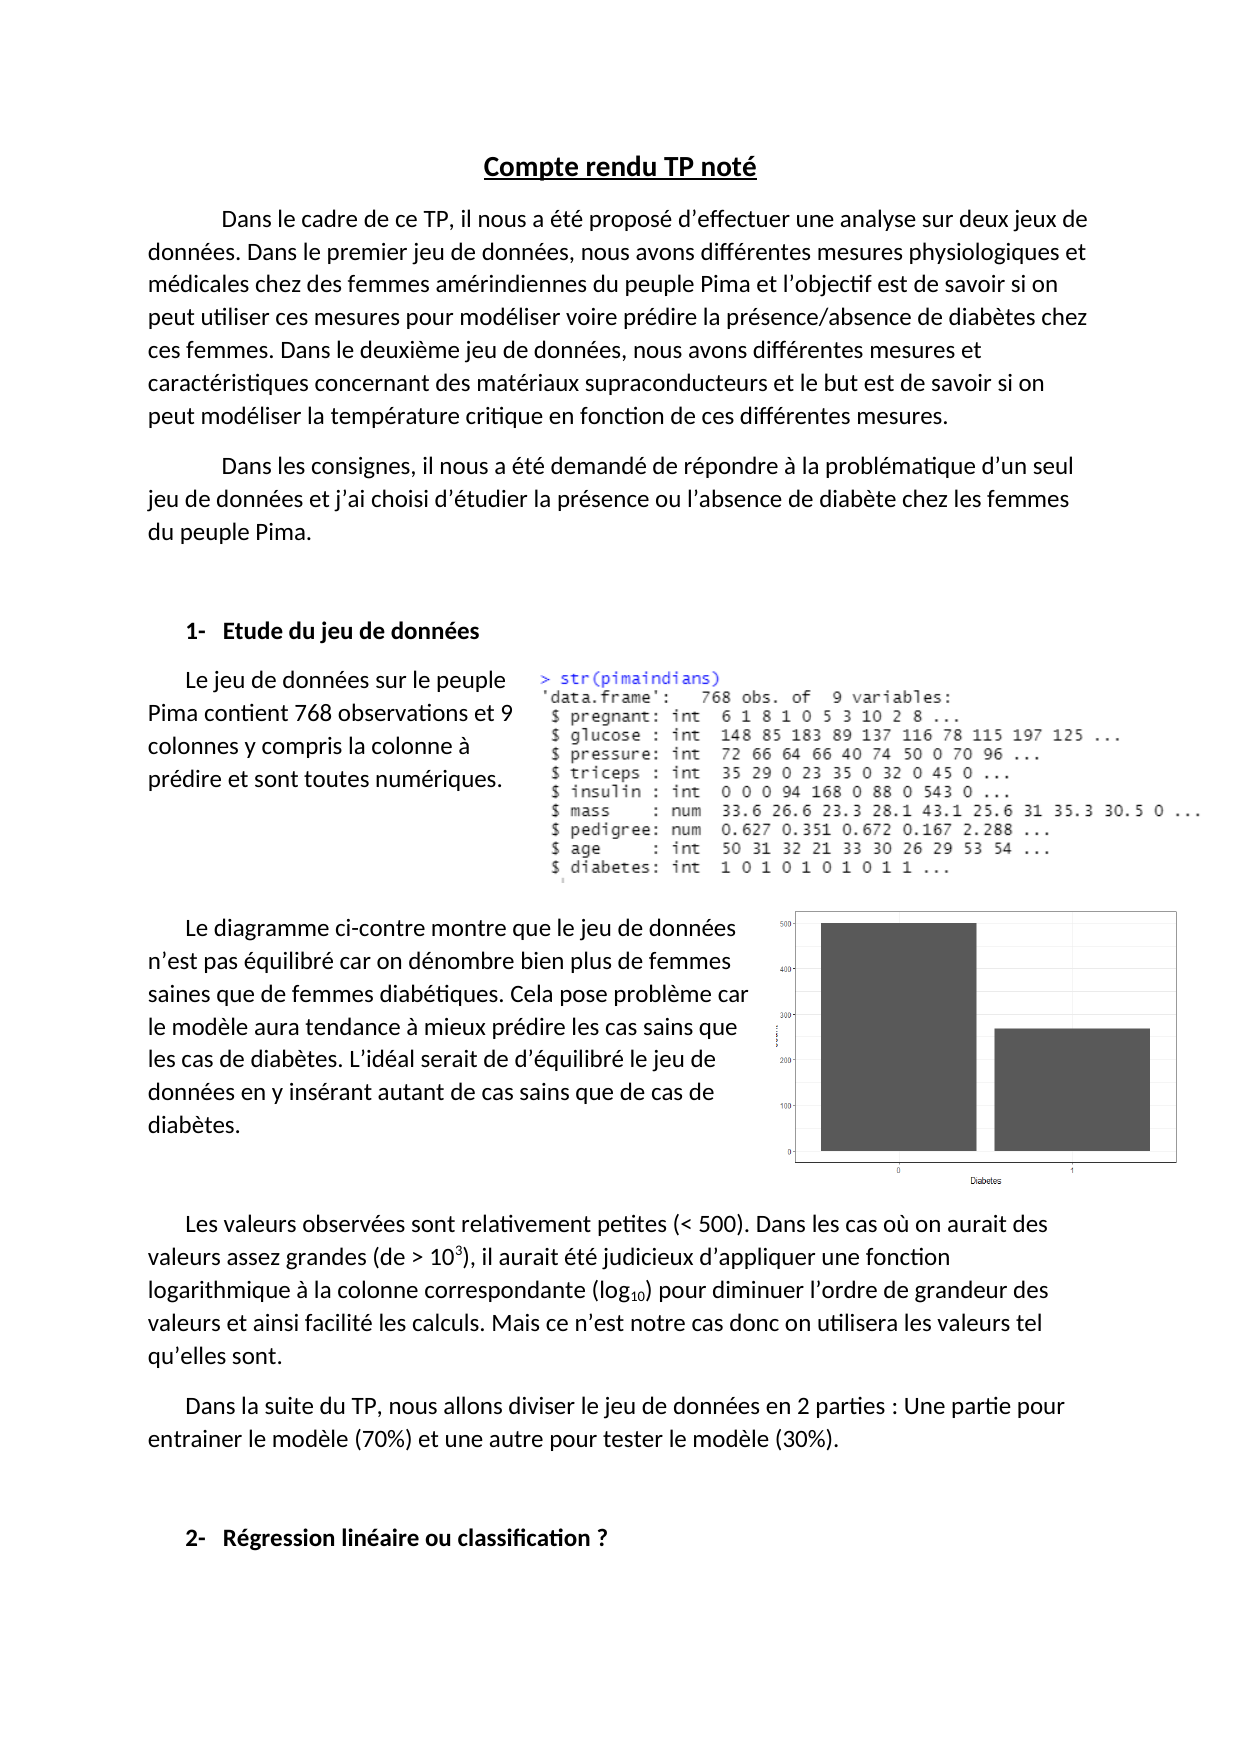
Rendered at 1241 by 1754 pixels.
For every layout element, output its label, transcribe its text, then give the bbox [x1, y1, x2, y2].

text Dans les consignes, il nous a été demandé de répondre à la problématique d’un seul jeu de données et j’ai choisi d’étudier la présence ou l’absence de diabète chez les femmes du peuple Pima. [148, 450, 1093, 546]
list Etude du jeu de données [185, 615, 1093, 645]
text Dans la suite du TP, nous allons diviser le jeu de données en 2 parties : Une partie pour entrainer le modèle (70%) et une autre pour tester le modèle (30%). [148, 1390, 1093, 1453]
text Les valeurs observées sont relativement petites (< 500). Dans les cas où on aurait des valeurs assez grandes (de > 103), il aurait été judicieux d’appliquer une fonction logarithmique à la colonne correspondante (log10) pour diminuer l’ordre de grandeur des valeurs et ainsi facilité les calculs. Mais ce n’est notre cas donc on utilisera les valeurs tel qu’elles sont. [148, 1208, 1093, 1371]
text Compte rendu TP noté [148, 148, 1093, 183]
text Le jeu de données sur le peuple Pima contient 768 observations et 9 colonnes y compris la colonne à prédire et sont toutes numériques. [148, 664, 1093, 794]
list Régression linéaire ou classification ? [185, 1522, 1093, 1552]
picture [538, 669, 1208, 883]
text Le diagramme ci-contre montre que le jeu de données n’est pas équilibré car on dénombre bien plus de femmes saines que de femmes diabétiques. Cela pose problème car le modèle aura tendance à mieux prédire les cas sains que les cas de diabètes. L’idéal serait de d’équilibré le jeu de données en y insérant autant de cas sains que de cas de diabètes. [148, 912, 776, 1140]
text Dans le cadre de ce TP, il nous a été proposé d’effectuer une analyse sur deux jeux de données. Dans le premier jeu de données, nous avons différentes mesures physiologiques et médicales chez des femmes amérindiennes du peuple Pima et l’objectif est de savoir si on peut utiliser ces mesures pour modéliser voire prédire la présence/absence de diabètes chez ces femmes. Dans le deuxième jeu de données, nous avons différentes mesures et caractéristiques concernant des matériaux supraconducteurs et le but est de savoir si on peut modéliser la température critique en fonction de ces différentes mesures. [148, 203, 1093, 431]
picture [776, 907, 1180, 1186]
